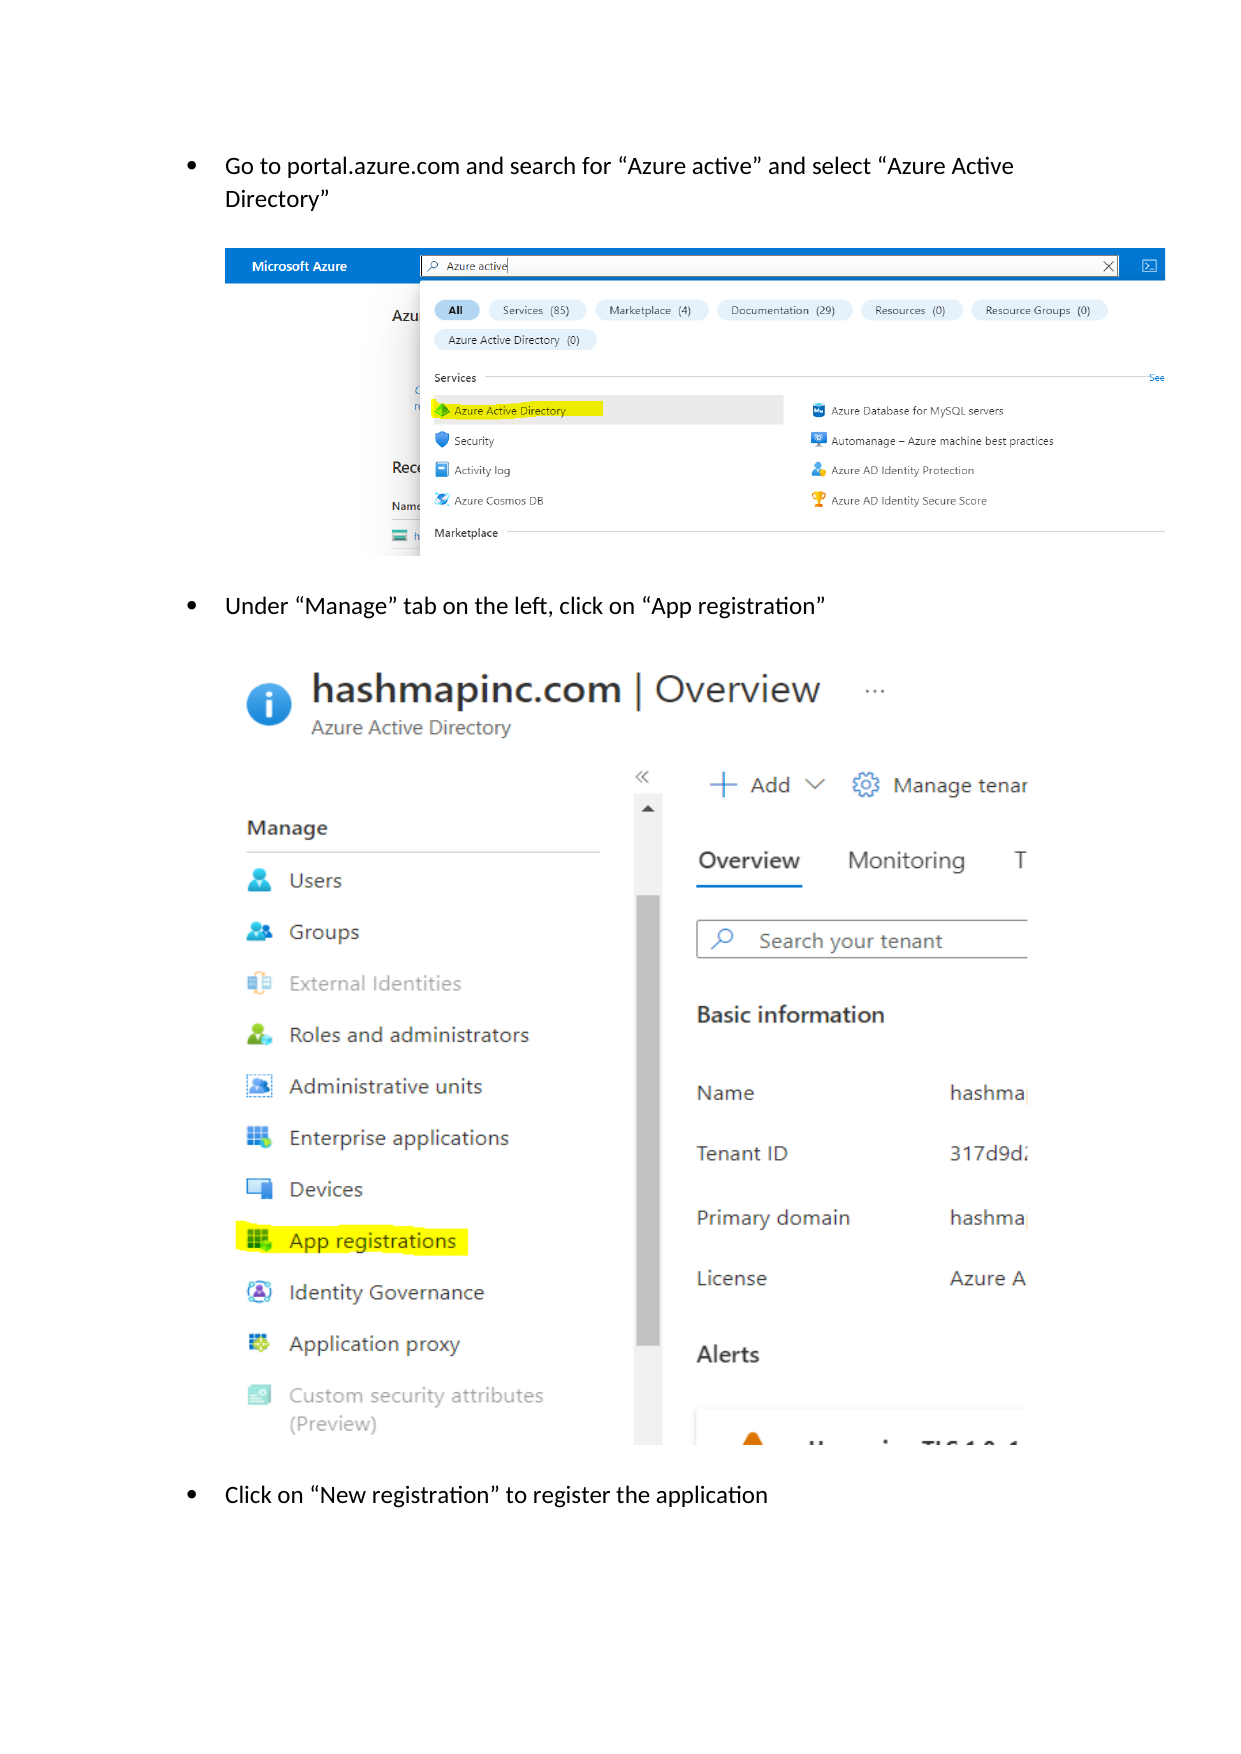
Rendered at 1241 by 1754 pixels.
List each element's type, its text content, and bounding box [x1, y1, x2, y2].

picture [225, 656, 1028, 1445]
list Click on “New registration” to register the application [187, 1479, 1090, 1510]
picture [225, 248, 1166, 556]
list Under “Manage” tab on the left, click on “App registration” [187, 590, 1090, 621]
list Go to portal.azure.com and search for “Azure active” and select “Azure Active Directory” [187, 150, 1090, 213]
